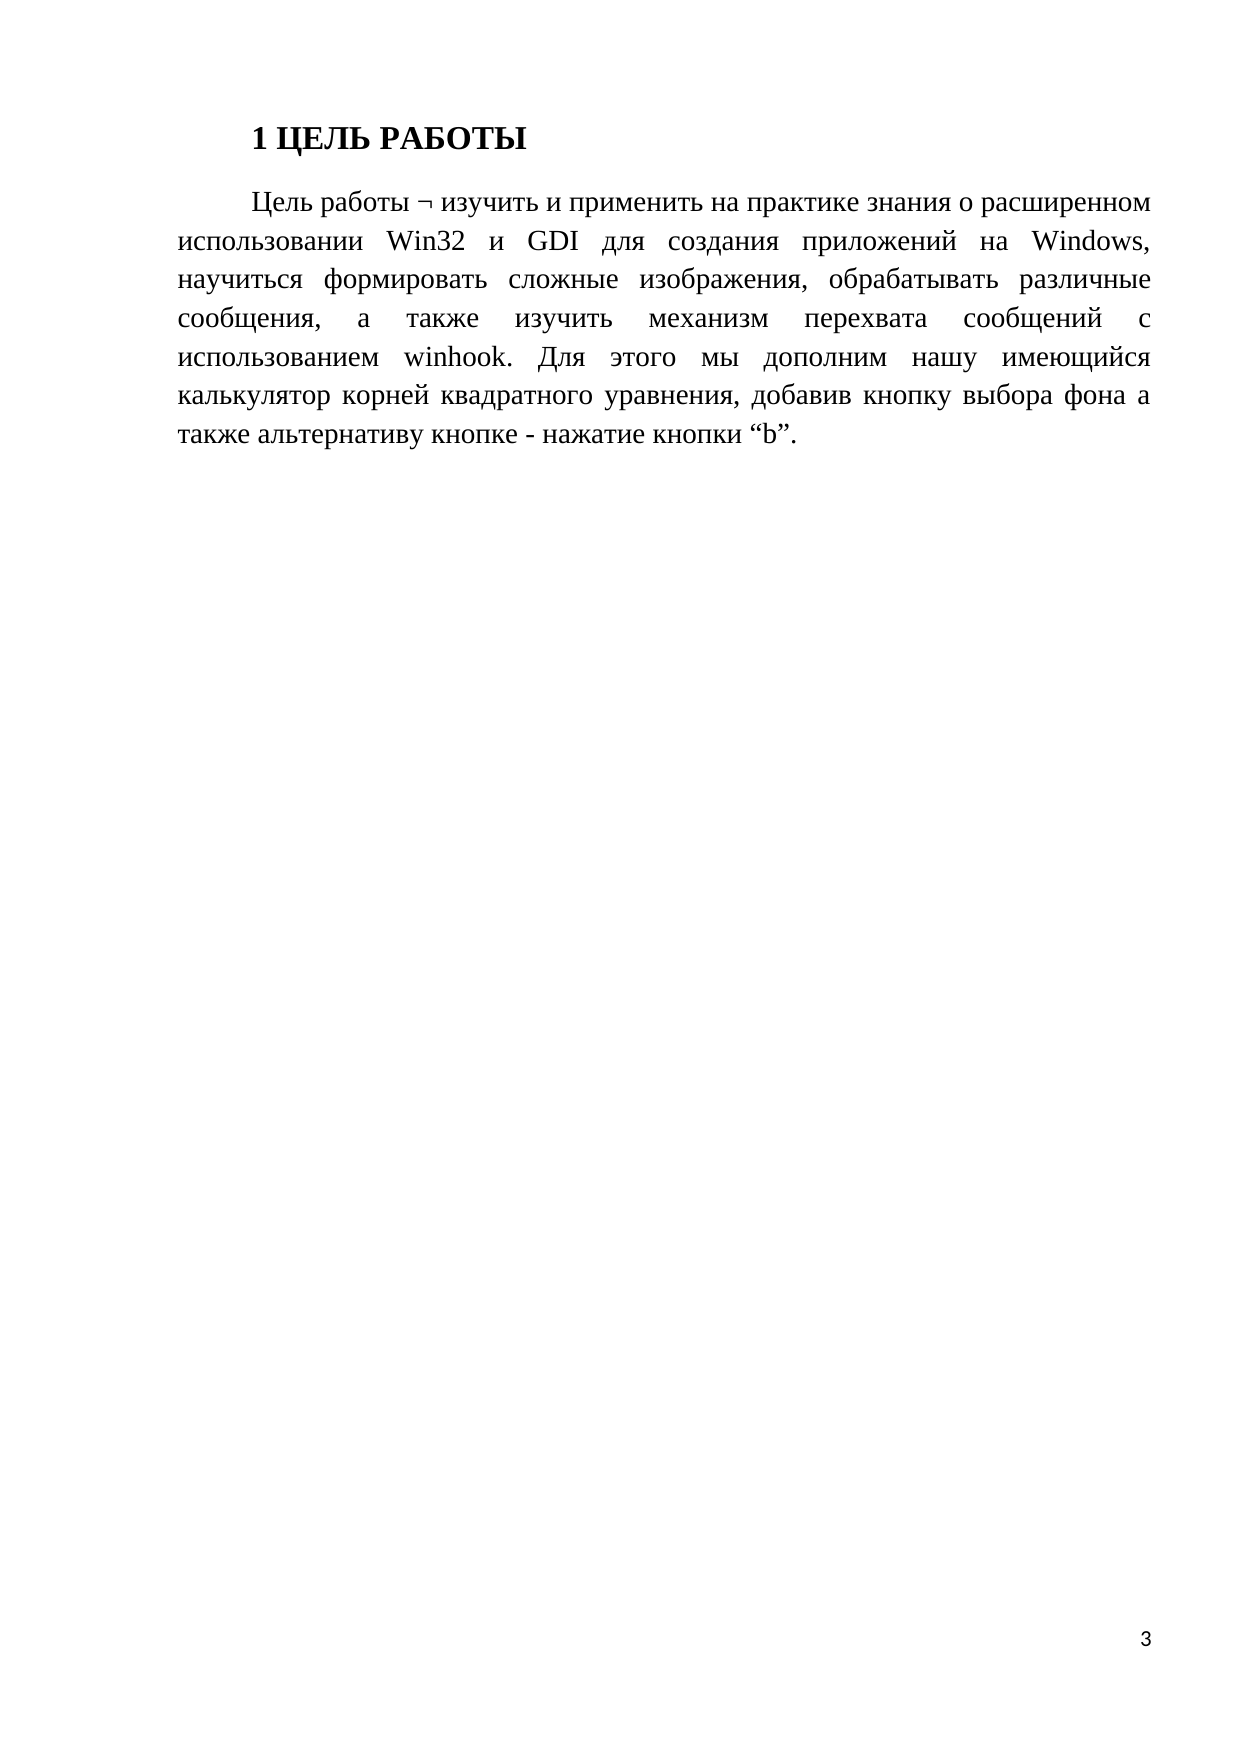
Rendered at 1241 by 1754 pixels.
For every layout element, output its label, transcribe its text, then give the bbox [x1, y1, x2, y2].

text Цель работы ¬ изучить и применить на практике знания о расширенном использовании Win32 и GDI для создания приложений на Windows, научиться формировать сложные изображения, обрабатывать различные сообщения, а также изучить механизм перехвата сообщений с использованием winhook. Для этого мы дополним нашу имеющийся калькулятор корней квадратного уравнения, добавив кнопку выбора фона а также альтернативу кнопке - нажатие кнопки “b”. [177, 184, 1152, 449]
list ЦЕЛЬ РАБОТЫ [177, 118, 1152, 184]
